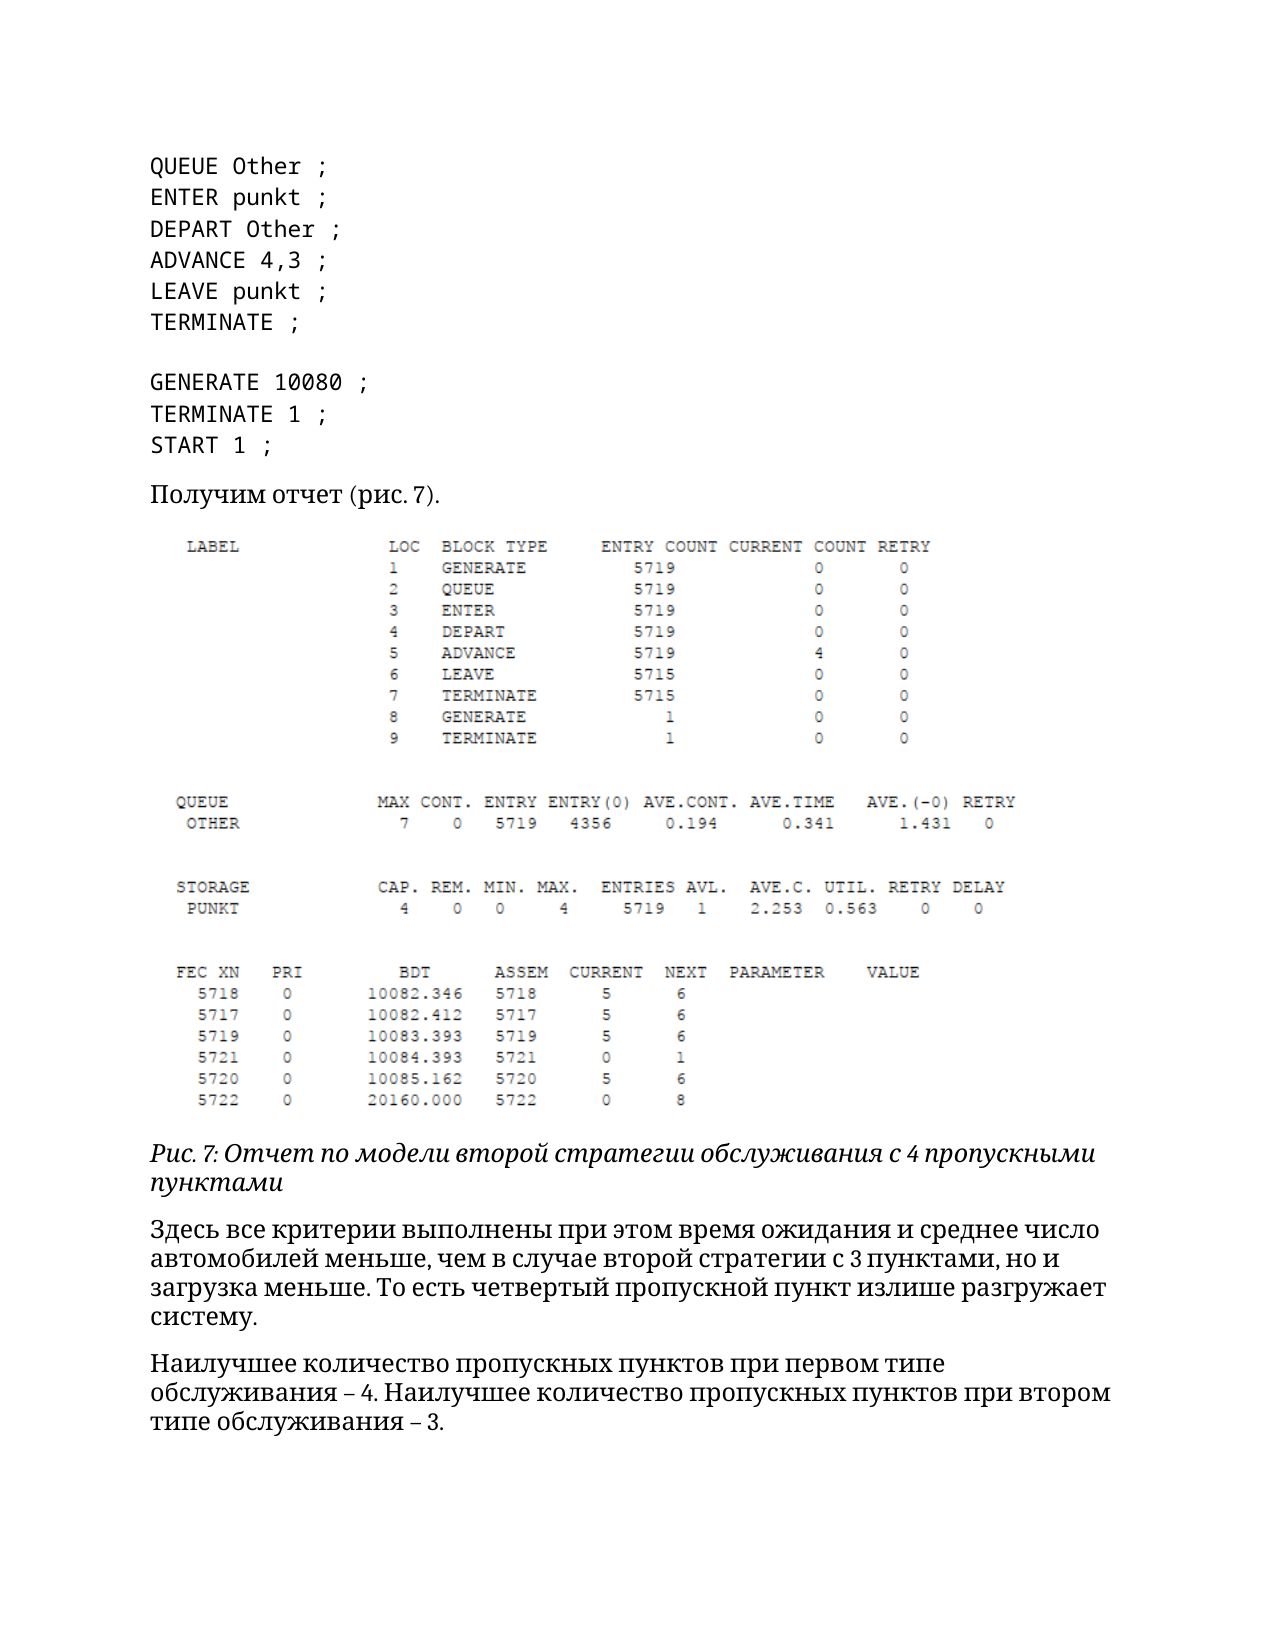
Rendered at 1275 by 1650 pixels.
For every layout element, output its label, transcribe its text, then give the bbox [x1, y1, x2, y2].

text Здесь все критерии выполнены при этом время ожидания и среднее число автомобилей меньше, чем в случае второй стратегии с 3 пунктами, но и загрузка меньше. То есть четвертый пропускной пункт излише разгружает систему. [150, 1216, 1125, 1331]
text Рис. 7: Отчет по модели второй стратегии обслуживания с 4 пропускными пунктами [150, 1140, 1125, 1197]
text Наилучшее количество пропускных пунктов при первом типе обслуживания – 4. Наилучшее количество пропускных пунктов при втором типе обслуживания – 3. [150, 1350, 1125, 1436]
text Получим отчет (рис. 7). [150, 481, 1125, 509]
picture [168, 528, 1044, 1120]
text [150, 150, 1125, 460]
